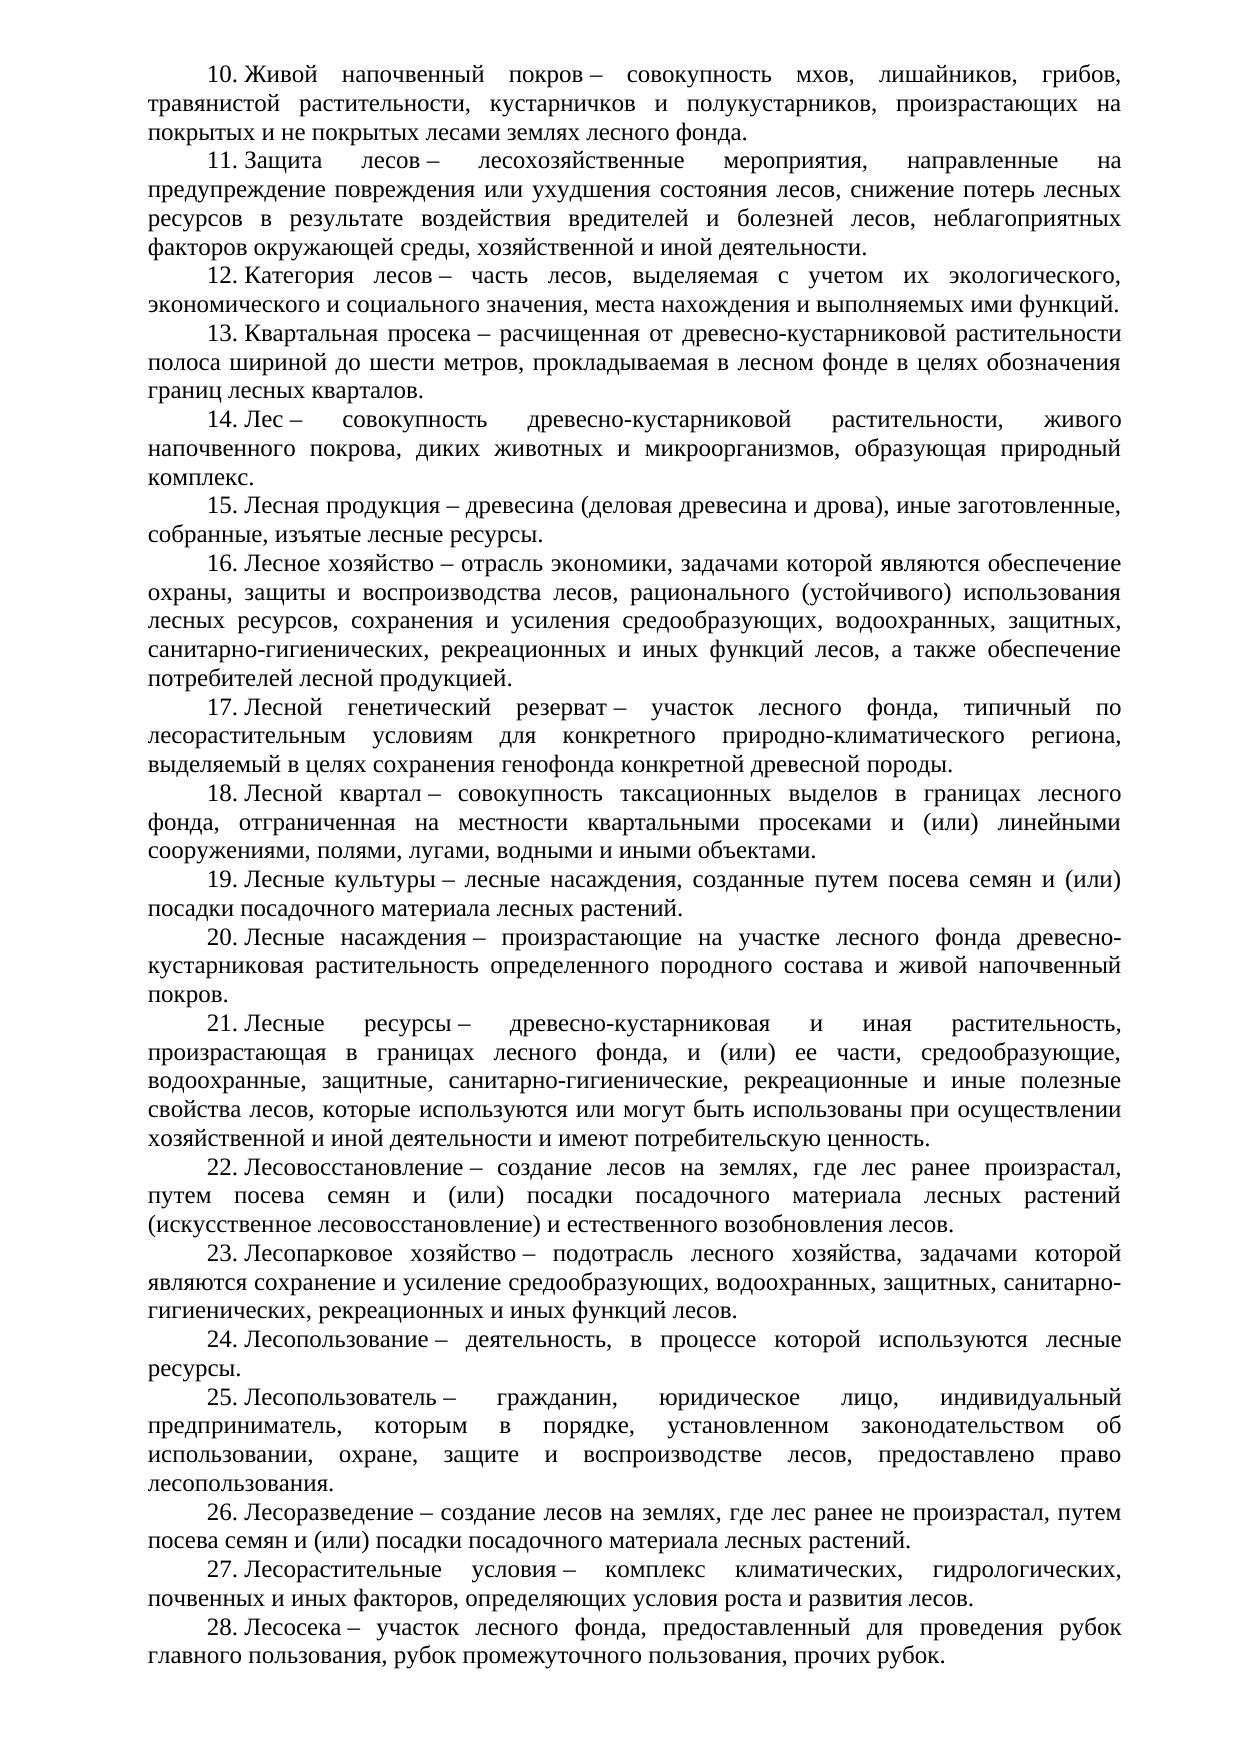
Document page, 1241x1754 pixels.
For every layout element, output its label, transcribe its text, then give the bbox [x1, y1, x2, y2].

text 13. Квартальная просека – расчищенная от древесно-кустарниковой растительности полоса шириной до шести метров, прокладываемая в лесном фонде в целях обозначения границ лесных кварталов. [148, 318, 1122, 404]
text 17. Лесной генетический резерват – участок лесного фонда, типичный по лесорастительным условиям для конкретного природно-климатического региона, выделяемый в целях сохранения генофонда конкретной древесной породы. [148, 692, 1122, 778]
text 15. Лесная продукция – древесина (деловая древесина и дрова), иные заготовленные, собранные, изъятые лесные ресурсы. [148, 490, 1122, 548]
text 14. Лес – совокупность древесно-кустарниковой растительности, живого напочвенного покрова, диких животных и микроорганизмов, образующая природный комплекс. [148, 404, 1122, 490]
text 26. Лесоразведение – создание лесов на землях, где лес ранее не произрастал, путем посева семян и (или) посадки посадочного материала лесных растений. [148, 1497, 1122, 1554]
text 24. Лесопользование – деятельность, в процессе которой используются лесные ресурсы. [148, 1324, 1122, 1382]
text 22. Лесовосстановление – создание лесов на землях, где лес ранее произрастал, путем посева семян и (или) посадки посадочного материала лесных растений (искусственное лесовосстановление) и естественного возобновления лесов. [148, 1152, 1122, 1238]
text 18. Лесной квартал – совокупность таксационных выделов в границах лесного фонда, отграниченная на местности квартальными просеками и (или) линейными сооружениями, полями, лугами, водными и иными объектами. [148, 778, 1122, 864]
text 23. Лесопарковое хозяйство – подотрасль лесного хозяйства, задачами которой являются сохранение и усиление средообразующих, водоохранных, защитных, санитарно-гигиенических, рекреационных и иных функций лесов. [148, 1238, 1122, 1324]
text 12. Категория лесов – часть лесов, выделяемая с учетом их экологического, экономического и социального значения, места нахождения и выполняемых ими функций. [148, 260, 1122, 318]
text 19. Лесные культуры – лесные насаждения, созданные путем посева семян и (или) посадки посадочного материала лесных растений. [148, 864, 1122, 922]
text 21. Лесные ресурсы – древесно-кустарниковая и иная растительность, произрастающая в границах лесного фонда, и (или) ее части, средообразующие, водоохранные, защитные, санитарно-гигиенические, рекреационные и иные полезные свойства лесов, которые используются или могут быть использованы при осуществлении хозяйственной и иной деятельности и имеют потребительскую ценность. [148, 1008, 1122, 1152]
text 28. Лесосека – участок лесного фонда, предоставленный для проведения рубок главного пользования, рубок промежуточного пользования, прочих рубок. [148, 1612, 1122, 1669]
text 16. Лесное хозяйство – отрасль экономики, задачами которой являются обеспечение охраны, защиты и воспроизводства лесов, рационального (устойчивого) использования лесных ресурсов, сохранения и усиления средообразующих, водоохранных, защитных, санитарно-гигиенических, рекреационных и иных функций лесов, а также обеспечение потребителей лесной продукцией. [148, 548, 1122, 692]
text 20. Лесные насаждения – произрастающие на участке лесного фонда древесно-кустарниковая растительность определенного породного состава и живой напочвенный покров. [148, 922, 1122, 1008]
text 27. Лесорастительные условия – комплекс климатических, гидрологических, почвенных и иных факторов, определяющих условия роста и развития лесов. [148, 1554, 1122, 1612]
text 10. Живой напочвенный покров – совокупность мхов, лишайников, грибов, травянистой растительности, кустарничков и полукустарников, произрастающих на покрытых и не покрытых лесами землях лесного фонда. [148, 59, 1122, 145]
text 25. Лесопользователь – гражданин, юридическое лицо, индивидуальный предприниматель, которым в порядке, установленном законодательством об использовании, охране, защите и воспроизводстве лесов, предоставлено право лесопользования. [148, 1382, 1122, 1497]
text 11. Защита лесов – лесохозяйственные мероприятия, направленные на предупреждение повреждения или ухудшения состояния лесов, снижение потерь лесных ресурсов в результате воздействия вредителей и болезней лесов, неблагоприятных факторов окружающей среды, хозяйственной и иной деятельности. [148, 145, 1122, 260]
